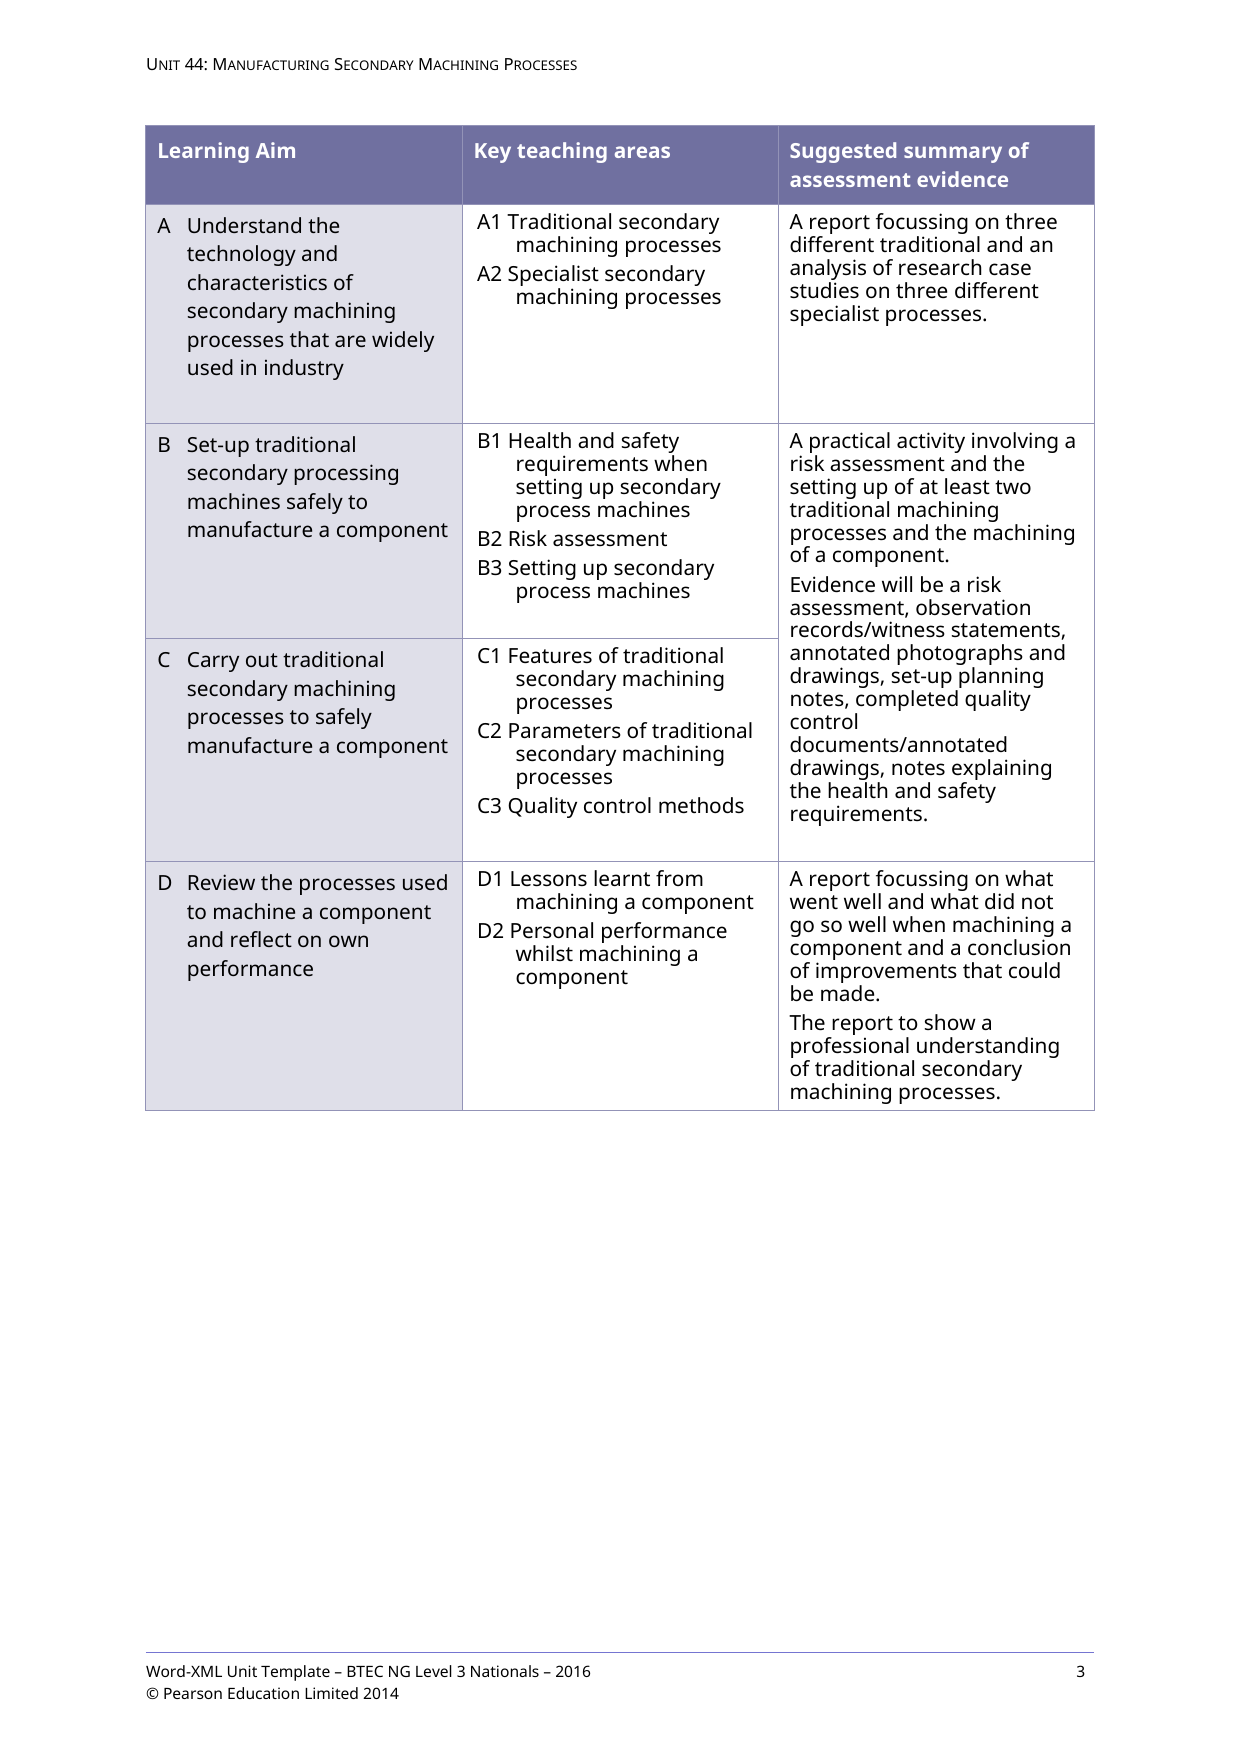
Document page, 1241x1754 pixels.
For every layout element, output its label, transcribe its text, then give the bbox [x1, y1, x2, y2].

table_cell [146, 862, 462, 1110]
table_cell [463, 205, 778, 423]
table_cell [146, 205, 462, 423]
table_cell [146, 639, 462, 861]
table_cell [463, 639, 778, 861]
table_header Suggested summary of assessment evidence [779, 126, 1094, 204]
table_cell [779, 424, 1094, 861]
table_header Learning Aim [146, 126, 462, 204]
table_cell [146, 424, 462, 638]
table_header Key teaching areas [463, 126, 778, 204]
table_cell [463, 862, 778, 1110]
table_cell [463, 424, 778, 638]
